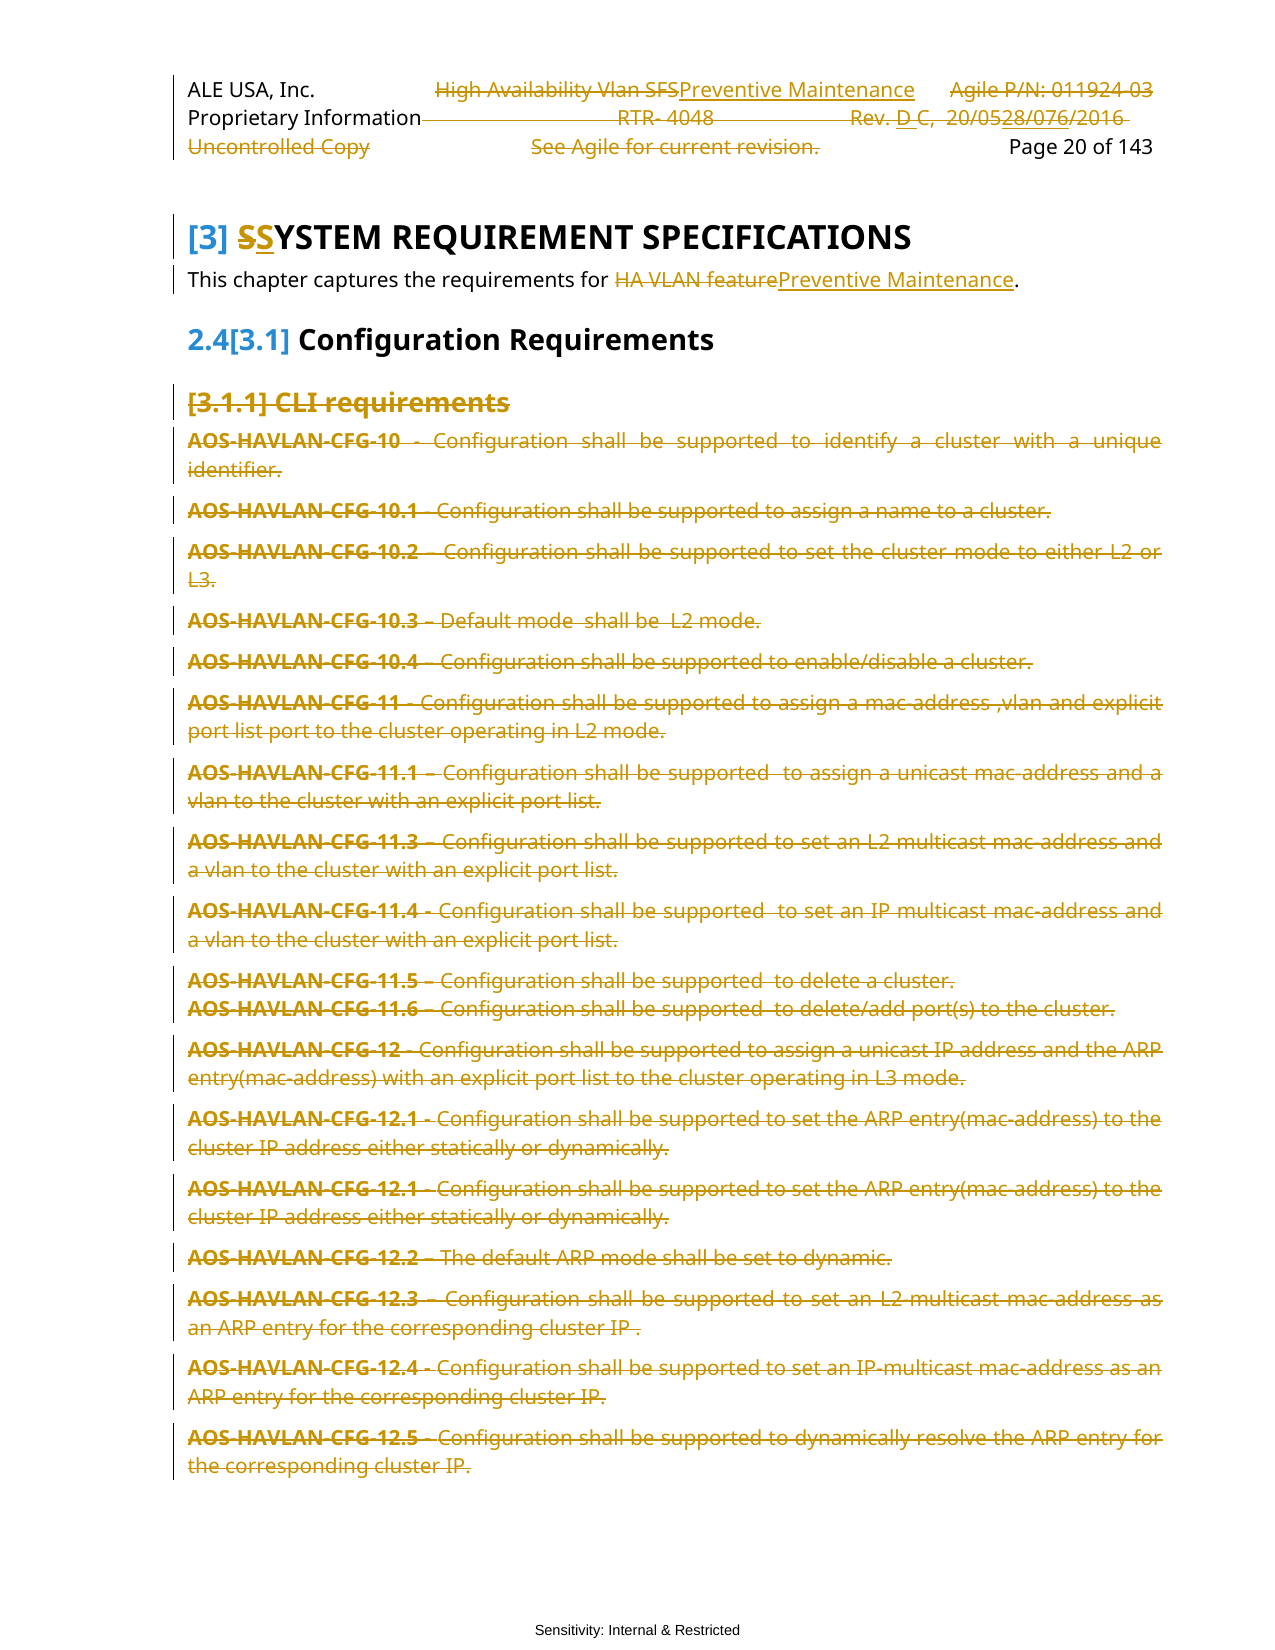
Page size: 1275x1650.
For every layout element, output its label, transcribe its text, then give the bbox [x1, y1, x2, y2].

subtitle YSTEM REQUIREMENT SPECIFICATIONS [187, 214, 1162, 259]
text This chapter captures the requirements for . [187, 265, 1162, 294]
subtitle Configuration Requirements [187, 319, 1162, 358]
